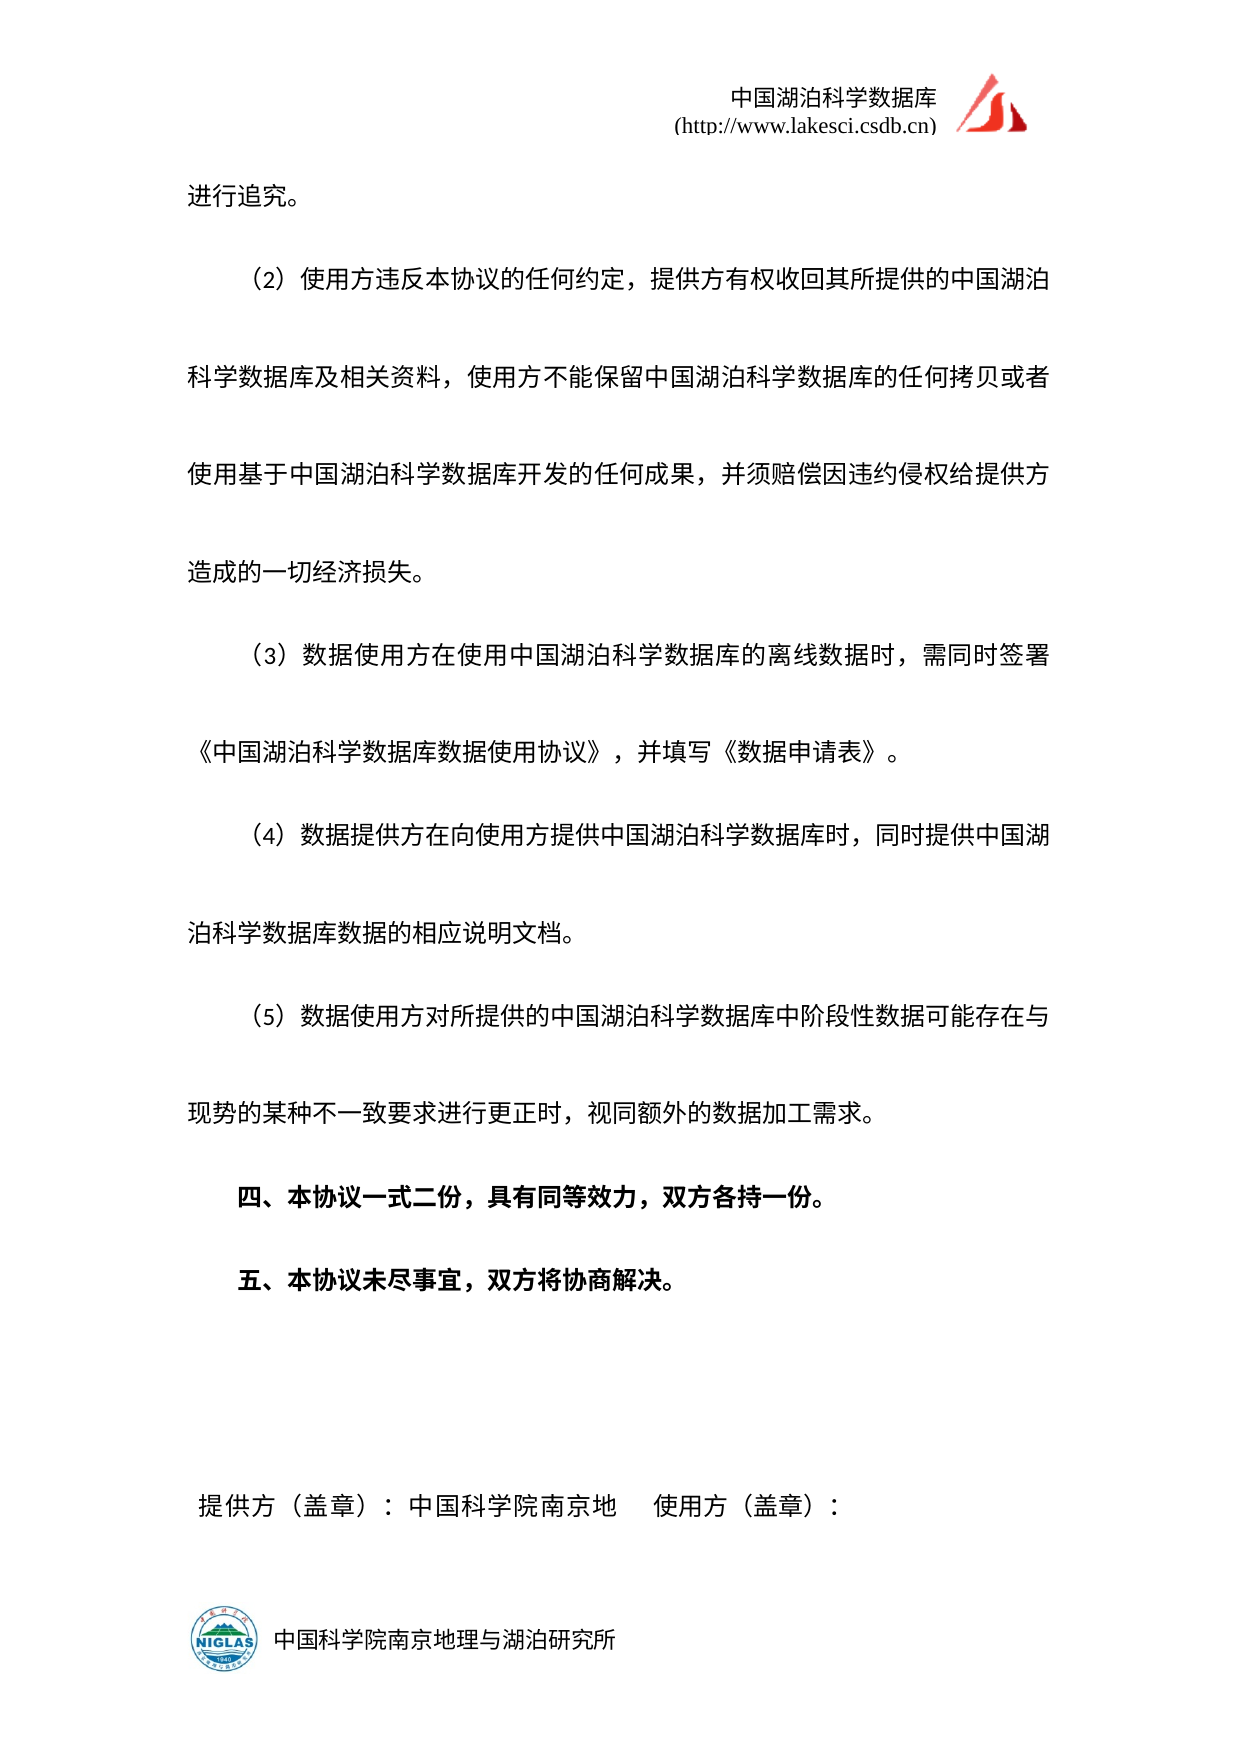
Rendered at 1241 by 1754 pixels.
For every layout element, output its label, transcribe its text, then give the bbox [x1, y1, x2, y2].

text 四、本协议一式二份，具有同等效力，双方各持一份。 [187, 1163, 1053, 1228]
text 五、本协议未尽事宜，双方将协商解决。 [187, 1246, 1053, 1311]
text （1）数据使用协议一旦获得双方认可批准，即视同《数据使用合同》。使用方若有违约，中国湖泊科学数据库主管部门可根据情节轻重停止向其提供数据服务，并向其所在单位通报给予警告，所在单位在中国湖泊科学数据库的数据共享服务将受到限制。如有严重违规或违法者，将根据国家相应的法律规定进行追究。 [187, 162, 1053, 227]
table_header 使用方（盖章）： 地址： 邮政编码： 联系人： 联系人电话： 传真： 电子邮件： 主管领导签字（盖章）： 日期：2014-01-01 [630, 1472, 1052, 1549]
text （3）数据使用方在使用中国湖泊科学数据库的离线数据时，需同时签署《中国湖泊科学数据库数据使用协议》，并填写《数据申请表》。 [187, 621, 1053, 783]
picture [187, 1602, 262, 1674]
text （4）数据提供方在向使用方提供中国湖泊科学数据库时，同时提供中国湖泊科学数据库数据的相应说明文档。 [187, 801, 1053, 964]
text （2）使用方违反本协议的任何约定，提供方有权收回其所提供的中国湖泊科学数据库及相关资料，使用方不能保留中国湖泊科学数据库的任何拷贝或者使用基于中国湖泊科学数据库开发的任何成果，并须赔偿因违约侵权给提供方造成的一切经济损失。 [187, 245, 1053, 603]
text （5）数据使用方对所提供的中国湖泊科学数据库中阶段性数据可能存在与现势的某种不一致要求进行更正时，视同额外的数据加工需求。 [187, 982, 1053, 1144]
table_header 提供方（盖章）：中国科学院南京地理 与湖泊研究所 地址：南京市北京东路73号 邮政编码：210008 联系人： 联系人电话：025-86882160 传真： 025-57714759 电子邮件：lwdc@niglas.ac.cn 主管领导签字（盖章）： 日期：2014-01-01 [188, 1472, 630, 1549]
picture [956, 71, 1029, 134]
